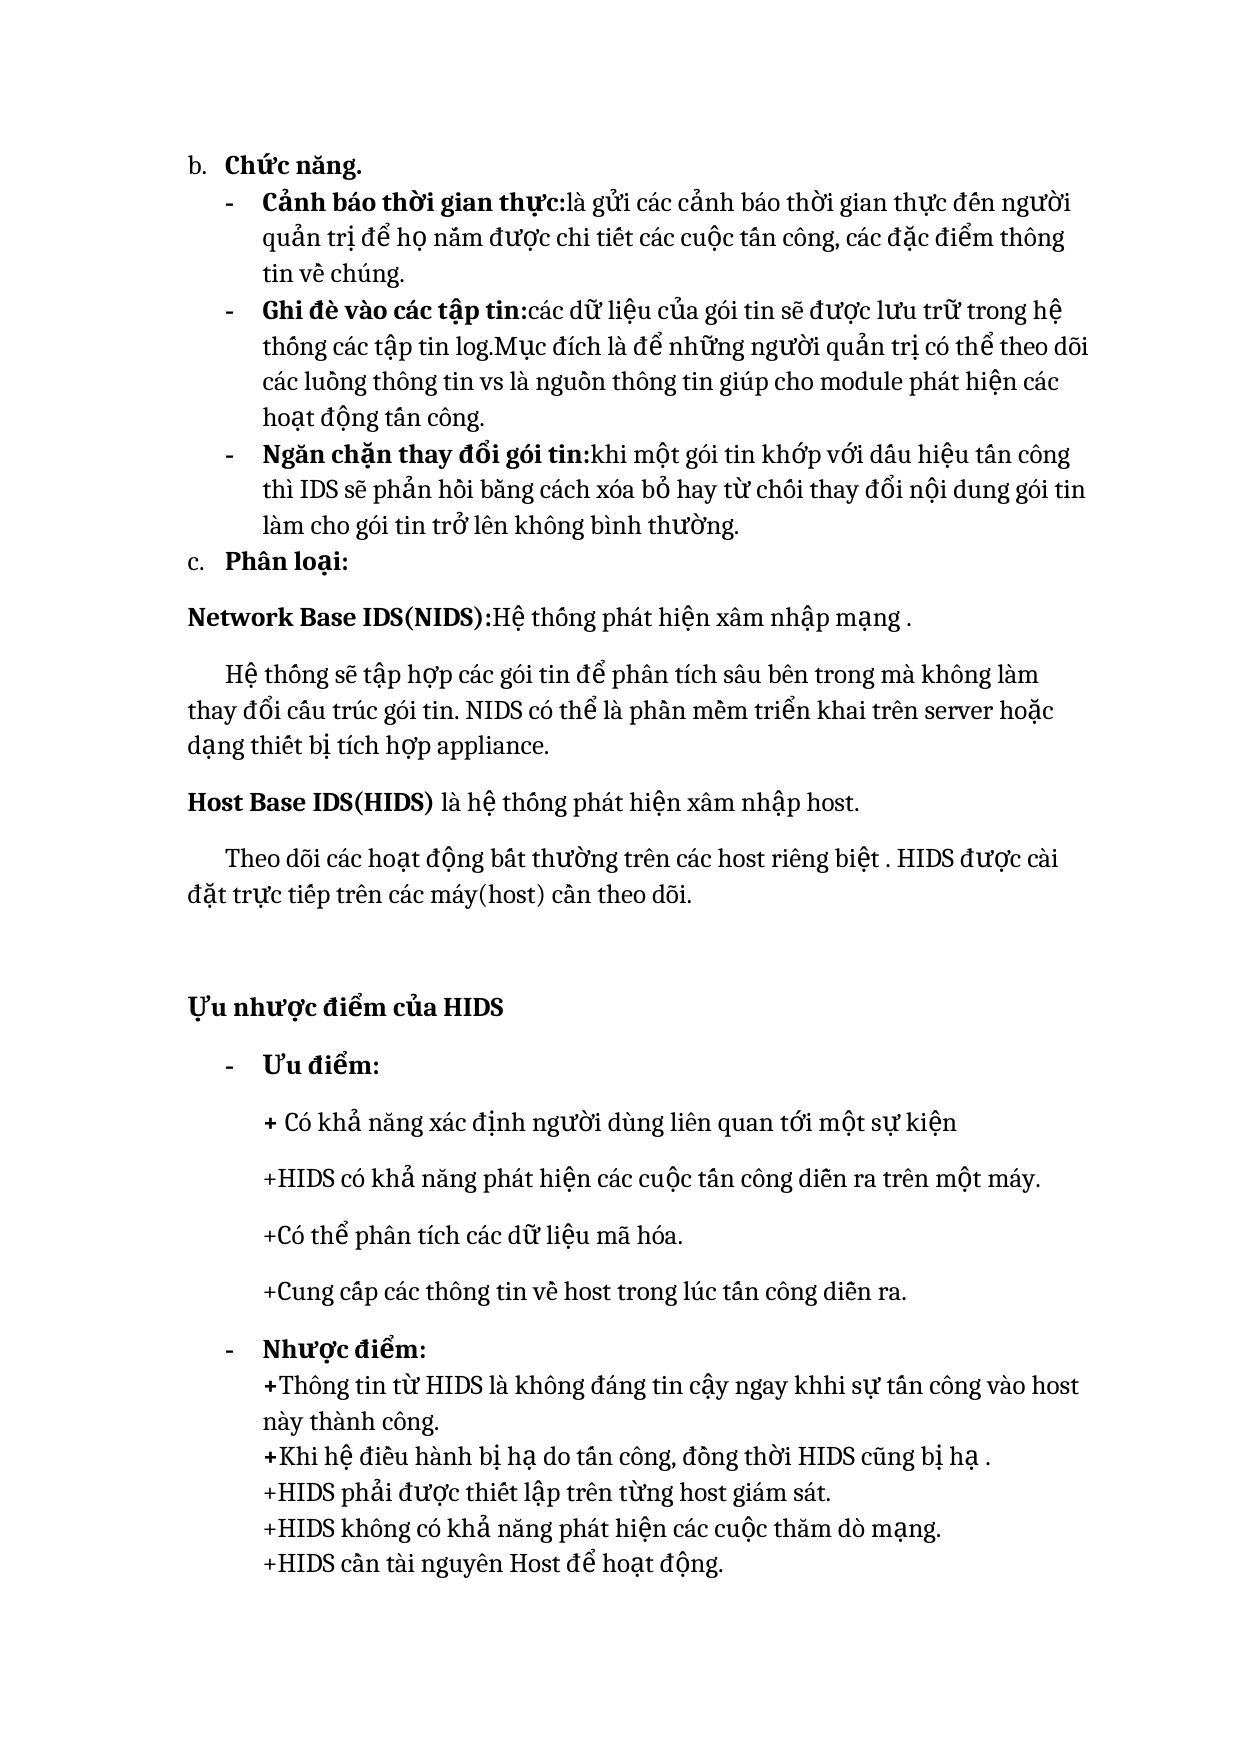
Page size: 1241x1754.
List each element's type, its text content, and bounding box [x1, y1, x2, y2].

text +Cung cấp các thông tin về host trong lúc tấn công diễn ra. [262, 1276, 1090, 1307]
text +Có thể phân tích các dữ liệu mã hóa. [262, 1220, 1090, 1251]
list Ưu điểm: [225, 1049, 1090, 1081]
list Phân loại: [187, 546, 1090, 577]
text Hệ thống sẽ tập hợp các gói tin để phân tích sâu bên trong mà không làm thay đổi cấu trúc gói tin. NIDS có thể là phần mềm triển khai trên server hoặc dạng thiết bị tích hợp appliance. [187, 659, 1090, 762]
text +HIDS có khả năng phát hiện các cuộc tấn công diễn ra trên một máy. [262, 1163, 1090, 1194]
list +HIDS cần tài nguyên Host để hoạt động. [262, 1548, 1090, 1579]
text Network Base IDS(NIDS):Hệ thống phát hiện xâm nhập mạng . [187, 602, 1090, 633]
text Ựu nhược điểm của HIDS [187, 992, 1090, 1023]
list Cảnh báo thời gian thực:là gửi các cảnh báo thời gian thực đến người quản trị để họ nắm được chi tiết các cuộc tấn công, các đặc điểm thông tin về chúng. [225, 186, 1090, 289]
text Theo dõi các hoạt động bất thường trên các host riêng biệt . HIDS được cài đặt trực tiếp trên các máy(host) cần theo dõi. [187, 843, 1090, 910]
list Nhược điểm: [225, 1333, 1090, 1365]
list Ghi đè vào các tập tin:các dữ liệu của gói tin sẽ được lưu trữ trong hệ thống các tập tin log.Mục đích là để những người quản trị có thể theo dõi các luồng thông tin vs là nguồn thông tin giúp cho module phát hiện các hoạt động tấn công. [225, 294, 1090, 433]
list Chức năng. [187, 150, 1090, 181]
text + Có khả năng xác định người dùng liên quan tới một sự kiện [262, 1107, 1090, 1138]
list +HIDS không có khả năng phát hiện các cuộc thăm dò mạng. [262, 1513, 1090, 1544]
list +Thông tin từ HIDS là không đáng tin cậy ngay khhi sự tấn công vào host này thành công. [262, 1370, 1090, 1437]
list +Khi hệ điều hành bị hạ do tấn công, đồng thời HIDS cũng bị hạ . [262, 1441, 1090, 1472]
list Ngăn chặn thay đổi gói tin:khi một gói tin khớp với dấu hiệu tấn công thì IDS sẽ phản hồi bằng cách xóa bỏ hay từ chối thay đổi nội dung gói tin làm cho gói tin trở lên không bình thường. [225, 438, 1090, 541]
text Host Base IDS(HIDS) là hệ thống phát hiện xâm nhập host. [187, 787, 1090, 818]
list +HIDS phải được thiết lập trên từng host giám sát. [262, 1477, 1090, 1508]
